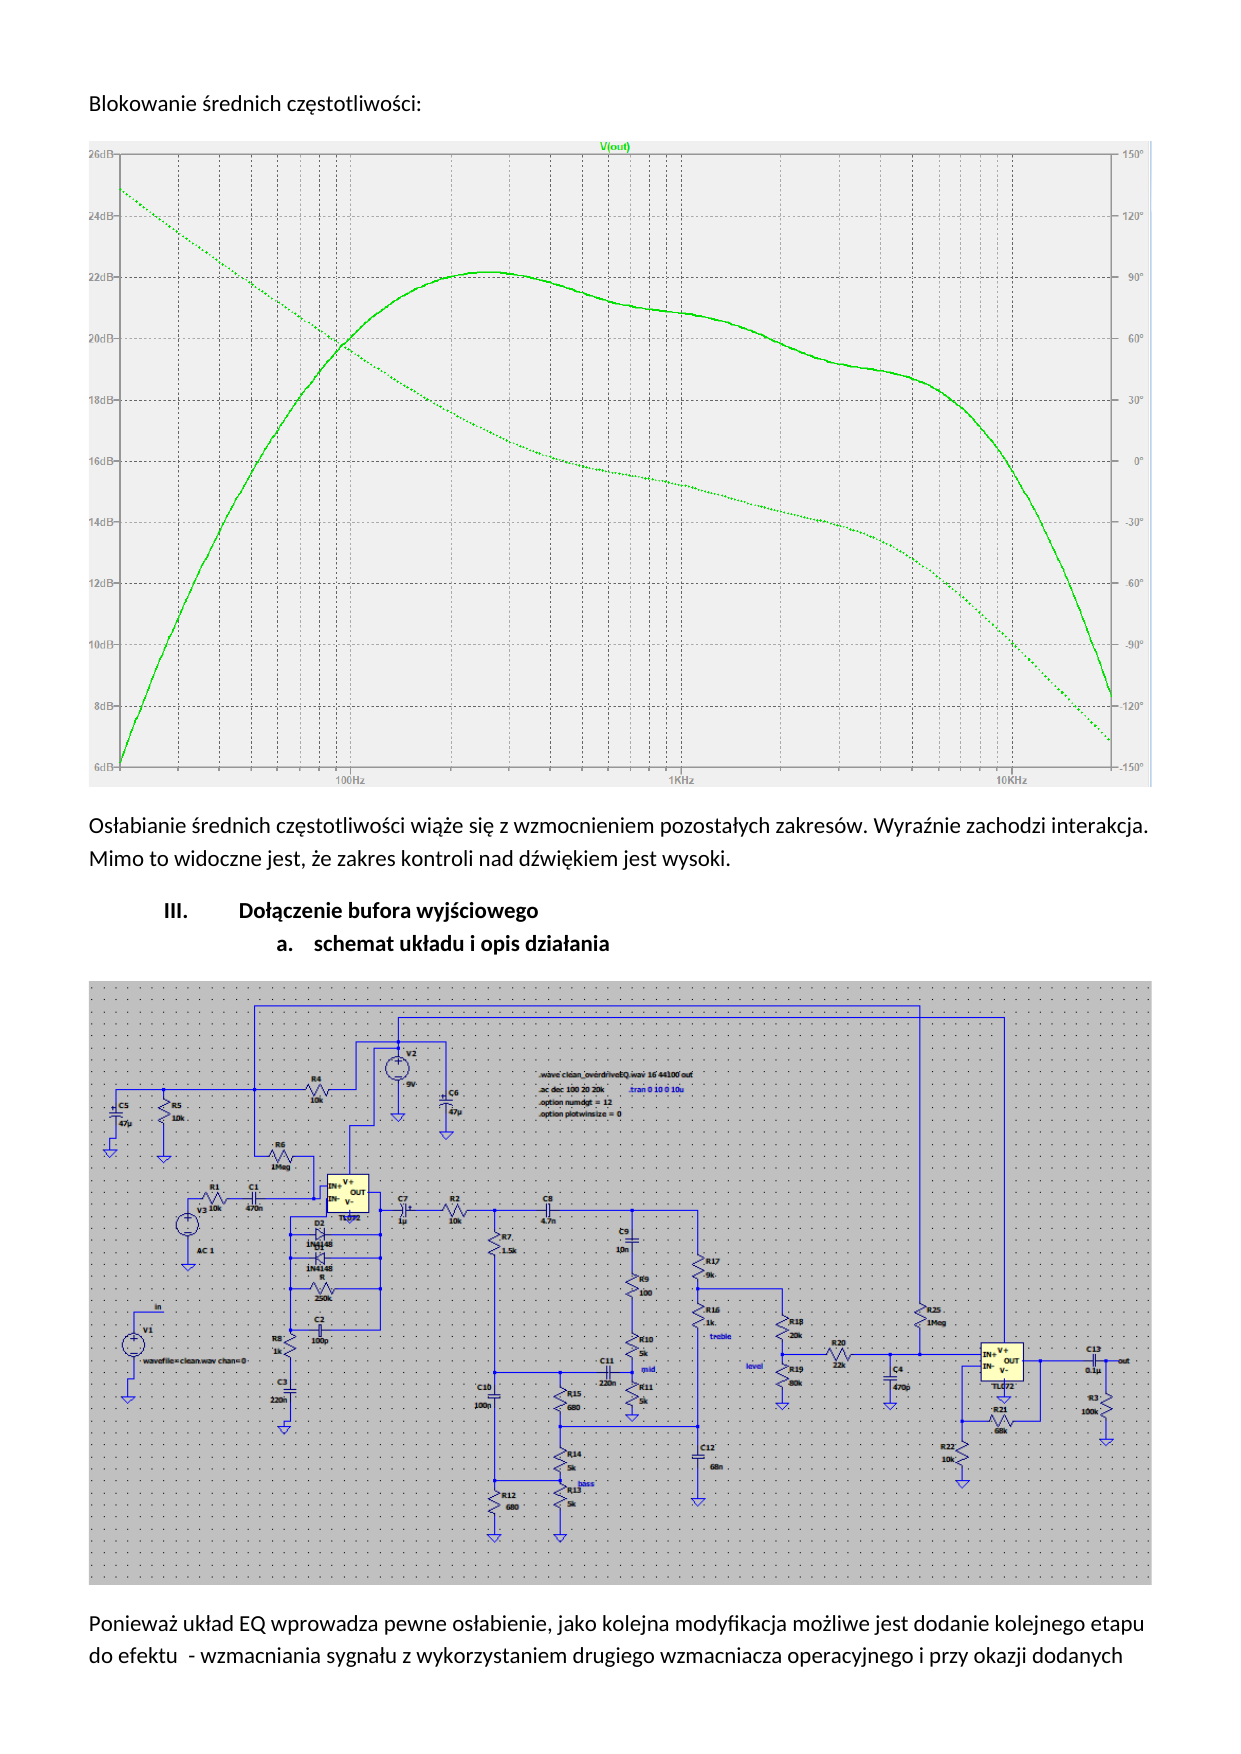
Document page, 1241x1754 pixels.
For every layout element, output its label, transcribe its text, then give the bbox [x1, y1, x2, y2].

list schemat układu i opis działania [276, 929, 1152, 957]
list Dołączenie bufora wyjściowego [164, 897, 1152, 925]
text Blokowanie średnich częstotliwości: [89, 89, 1152, 117]
picture [88, 141, 1152, 787]
text Osłabianie średnich częstotliwości wiąże się z wzmocnieniem pozostałych zakresów. Wyraźnie zachodzi interakcja. Mimo to widoczne jest, że zakres kontroli nad dźwiękiem jest wysoki. [89, 811, 1152, 872]
picture [88, 981, 1152, 1585]
